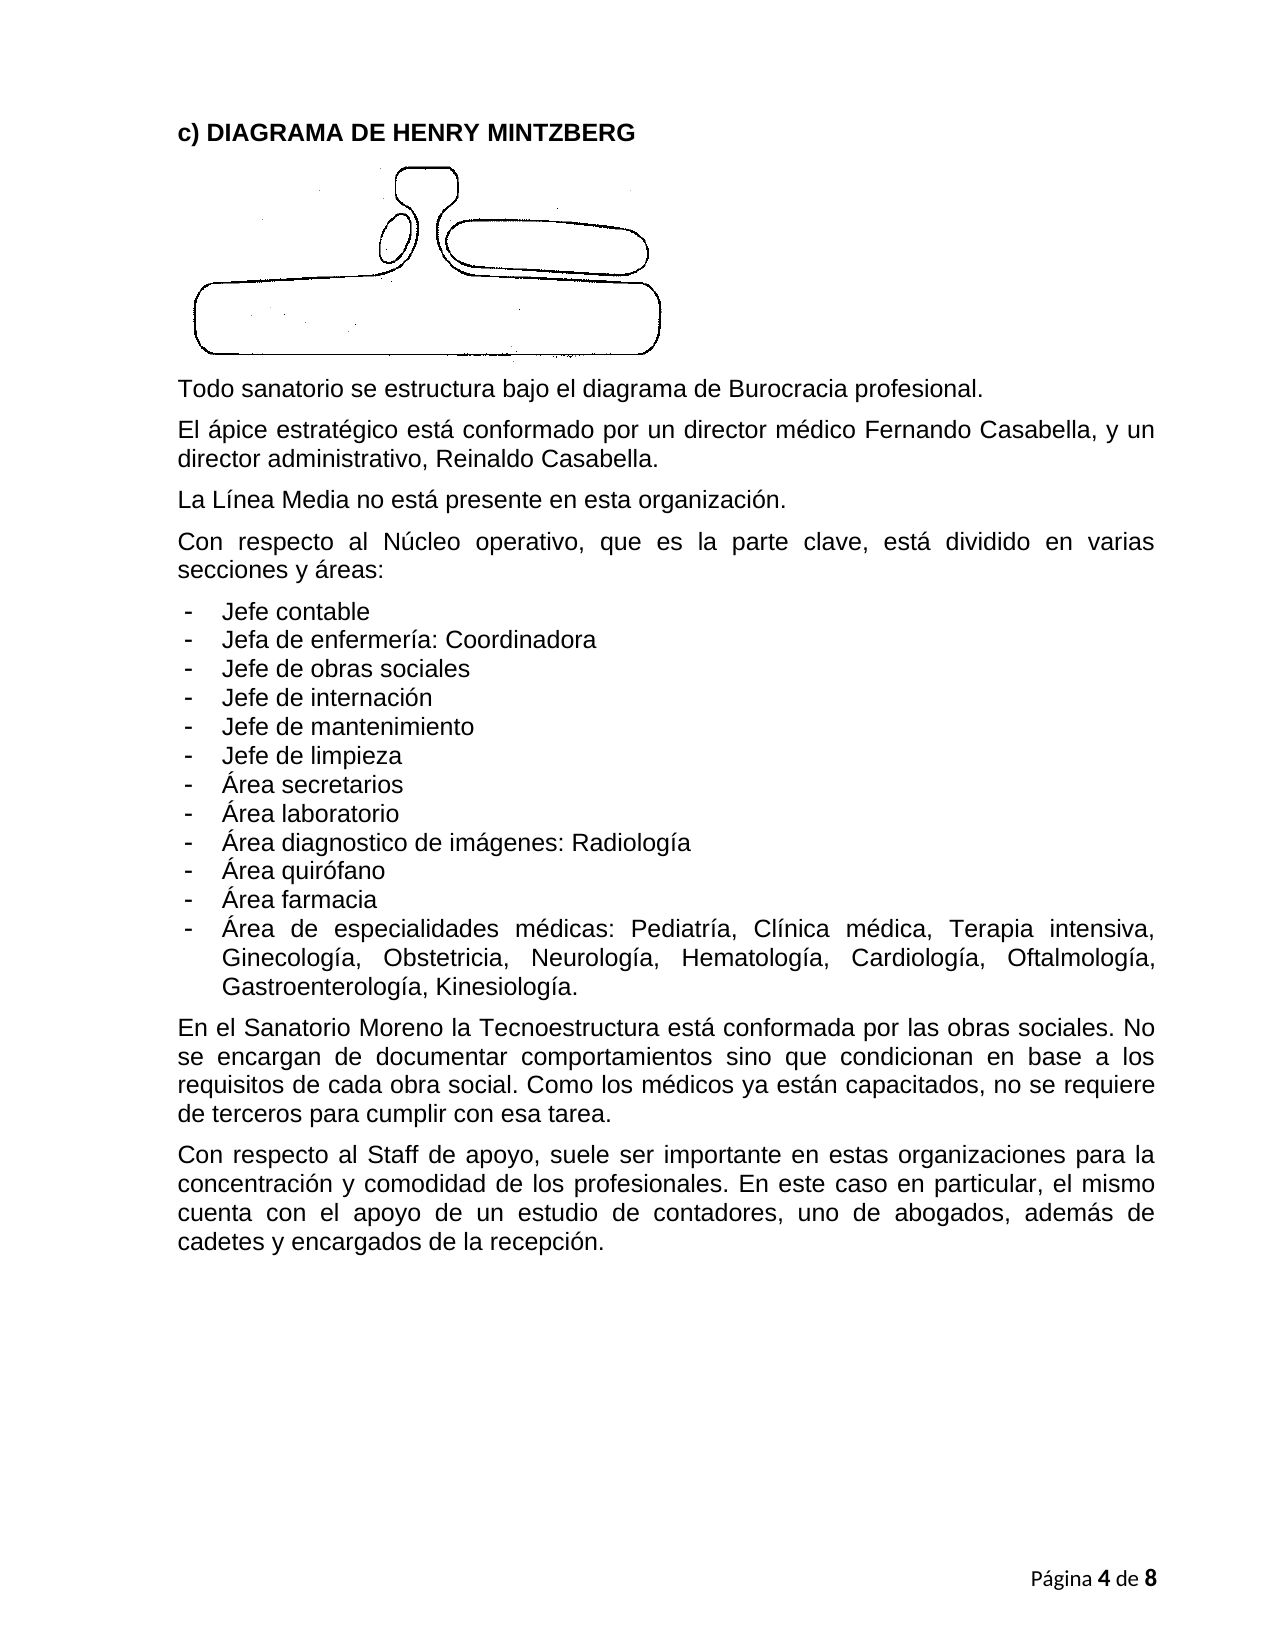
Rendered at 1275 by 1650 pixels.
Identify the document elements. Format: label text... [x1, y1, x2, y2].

text La Línea Media no está presente en esta organización. [177, 485, 1157, 514]
text El ápice estratégico está conformado por un director médico Fernando Casabella, y un director administrativo, Reinaldo Casabella. [177, 415, 1157, 473]
text Con respecto al Staff de apoyo, suele ser importante en estas organizaciones para la concentración y comodidad de los profesionales. En este caso en particular, el mismo cuenta con el apoyo de un estudio de contadores, uno de abogados, además de cadetes y encargados de la recepción. [177, 1140, 1157, 1255]
list Área diagnostico de imágenes: Radiología [184, 827, 1157, 856]
list Jefa de enfermería: Coordinadora [184, 626, 1157, 654]
list Área farmacia [184, 885, 1157, 914]
text c) DIAGRAMA DE HENRY MINTZBERG [177, 118, 1157, 147]
list Área quirófano [184, 856, 1157, 885]
text En el Sanatorio Moreno la Tecnoestructura está conformada por las obras sociales. No se encargan de documentar comportamientos sino que condicionan en base a los requisitos de cada obra social. Como los médicos ya están capacitados, no se requiere de terceros para cumplir con esa tarea. [177, 1013, 1157, 1128]
text Todo sanatorio se estructura bajo el diagrama de Burocracia profesional. [177, 374, 1157, 403]
list Jefe de mantenimiento [184, 712, 1157, 741]
list Jefe de obras sociales [184, 654, 1157, 683]
picture [177, 159, 677, 362]
list Área secretarios [184, 770, 1157, 799]
list Área de especialidades médicas: Pediatría, Clínica médica, Terapia intensiva, Ginecología, Obstetricia, Neurología, Hematología, Cardiología, Oftalmología, Gastroenterología, Kinesiología. [184, 914, 1157, 1000]
text Con respecto al Núcleo operativo, que es la parte clave, está dividido en varias secciones y áreas: [177, 527, 1157, 584]
list Jefe contable [184, 597, 1157, 626]
list Jefe de internación [184, 683, 1157, 712]
list Área laboratorio [184, 799, 1157, 827]
list Jefe de limpieza [184, 741, 1157, 770]
